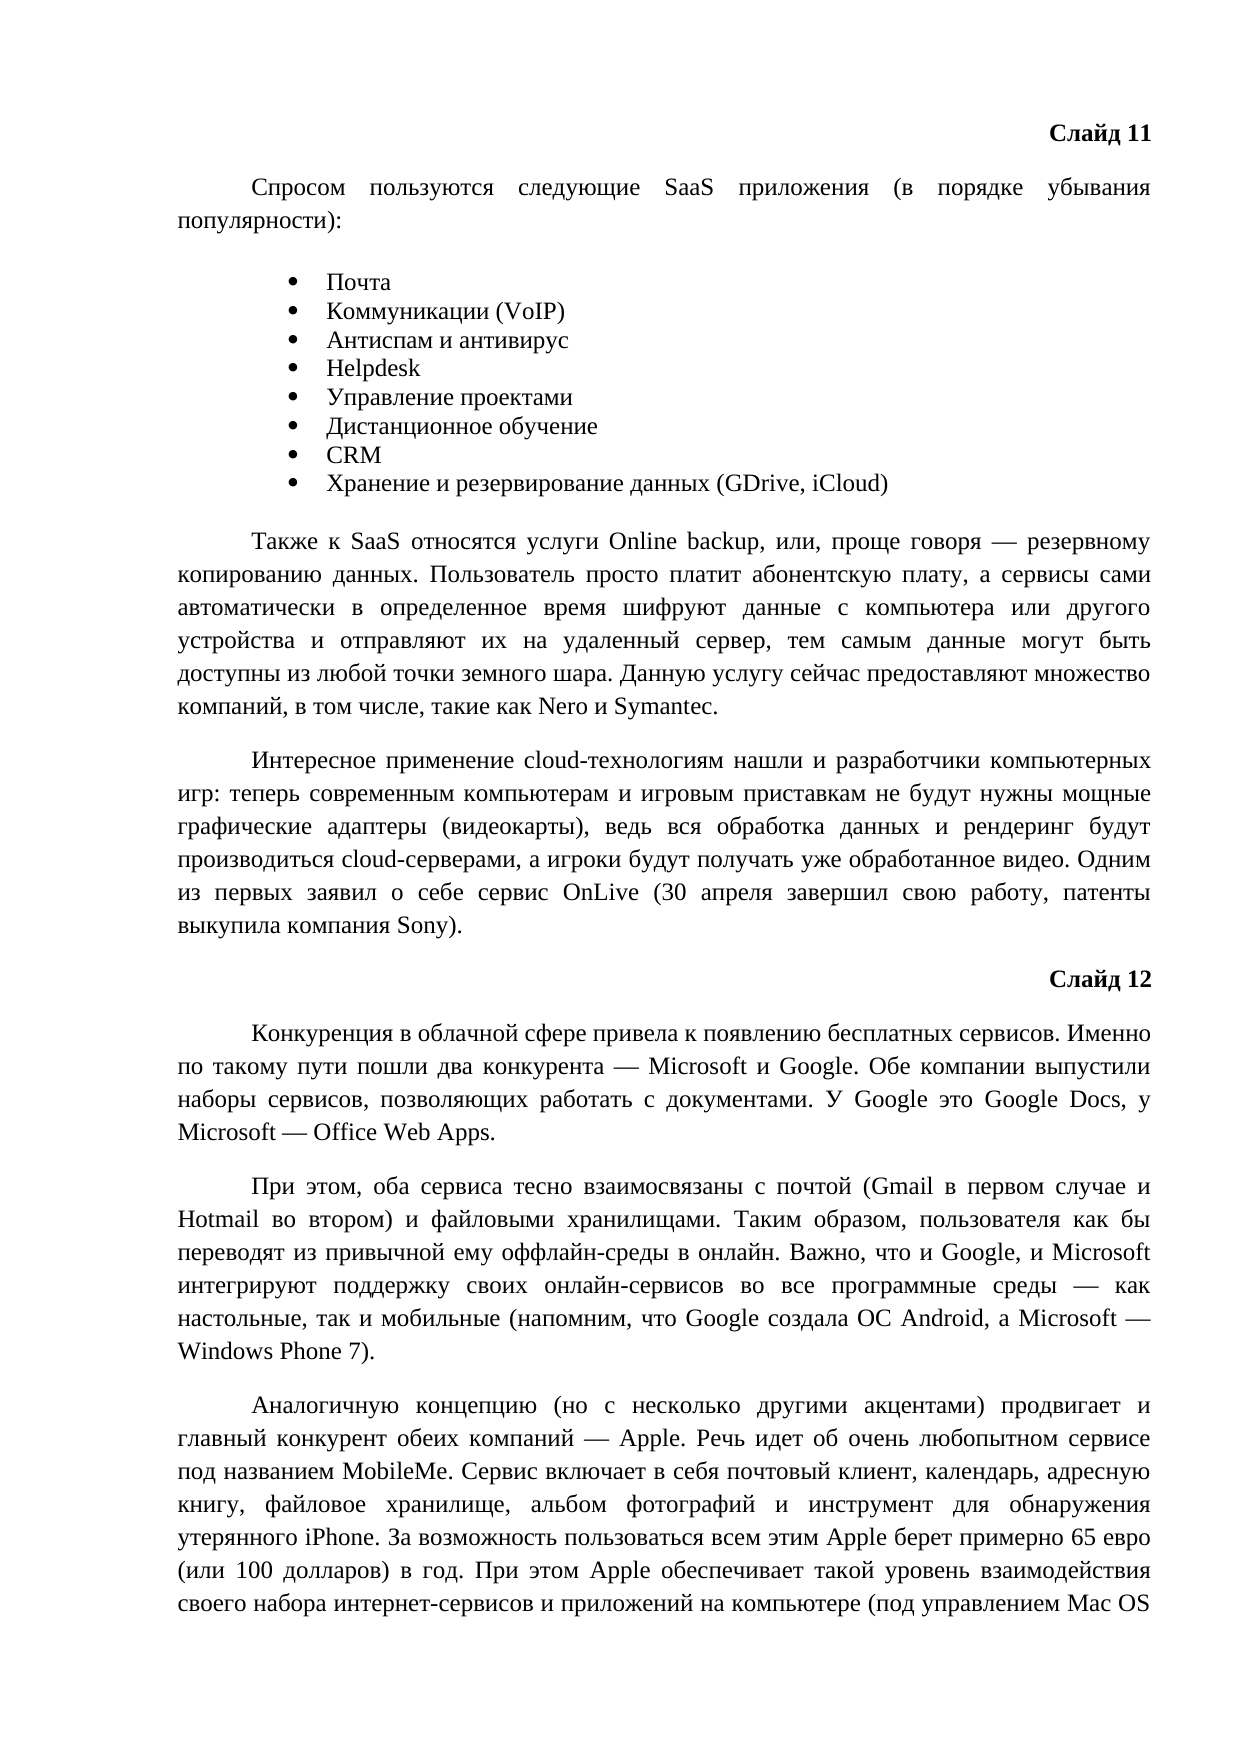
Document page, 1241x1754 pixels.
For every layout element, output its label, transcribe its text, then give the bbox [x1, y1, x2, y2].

list Helpdesk [288, 353, 1152, 382]
list Хранение и резервирование данных (GDrive, iCloud) [288, 468, 1152, 497]
text Спросом пользуются следующие SaaS приложения (в порядке убывания популярности): [177, 172, 1152, 234]
list CRM [288, 440, 1152, 468]
list Почта [288, 267, 1152, 296]
text Конкуренция в облачной сфере привела к появлению бесплатных сервисов. Именно по такому пути пошли два конкурента — Microsoft и Google. Обе компании выпустили наборы сервисов, позволяющих работать с документами. У Google это Google Docs, у Microsoft — Office Web Apps. [177, 1018, 1152, 1146]
list Управление проектами [288, 382, 1152, 411]
text Также к SaaS относятся услуги Online backup, или, проще говоря — резервному копированию данных. Пользователь просто платит абонентскую плату, а сервисы сами автоматически в определенное время шифруют данные с компьютера или другого устройства и отправляют их на удаленный сервер, тем самым данные могут быть доступны из любой точки земного шара. Данную услугу сейчас предоставляют множество компаний, в том числе, такие как Nero и Symantec. [177, 526, 1152, 720]
list Антиспам и антивирус [288, 325, 1152, 353]
text Слайд 11 [177, 118, 1152, 147]
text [177, 1390, 1152, 1617]
list Дистанционное обучение [288, 411, 1152, 440]
list Коммуникации (VoIP) [288, 296, 1152, 325]
text Интересное применение cloud-технологиям нашли и разработчики компьютерных игр: теперь современным компьютерам и игровым приставкам не будут нужны мощные графические адаптеры (видеокарты), ведь вся обработка данных и рендеринг будут производиться cloud-серверами, а игроки будут получать уже обработанное видео. Одним из первых заявил о себе сервис OnLive (30 апреля завершил свою работу, патенты выкупила компания Sony). [177, 745, 1152, 939]
text Слайд 12 [177, 964, 1152, 993]
text При этом, оба сервиса тесно взаимосвязаны с почтой (Gmail в первом случае и Hotmail во втором) и файловыми хранилищами. Таким образом, пользователя как бы переводят из привычной ему оффлайн-среды в онлайн. Важно, что и Google, и Microsoft интегрируют поддержку своих онлайн-сервисов во все программные среды — как настольные, так и мобильные (напомним, что Google создала ОС Android, а Microsoft — Windows Phone 7). [177, 1171, 1152, 1365]
